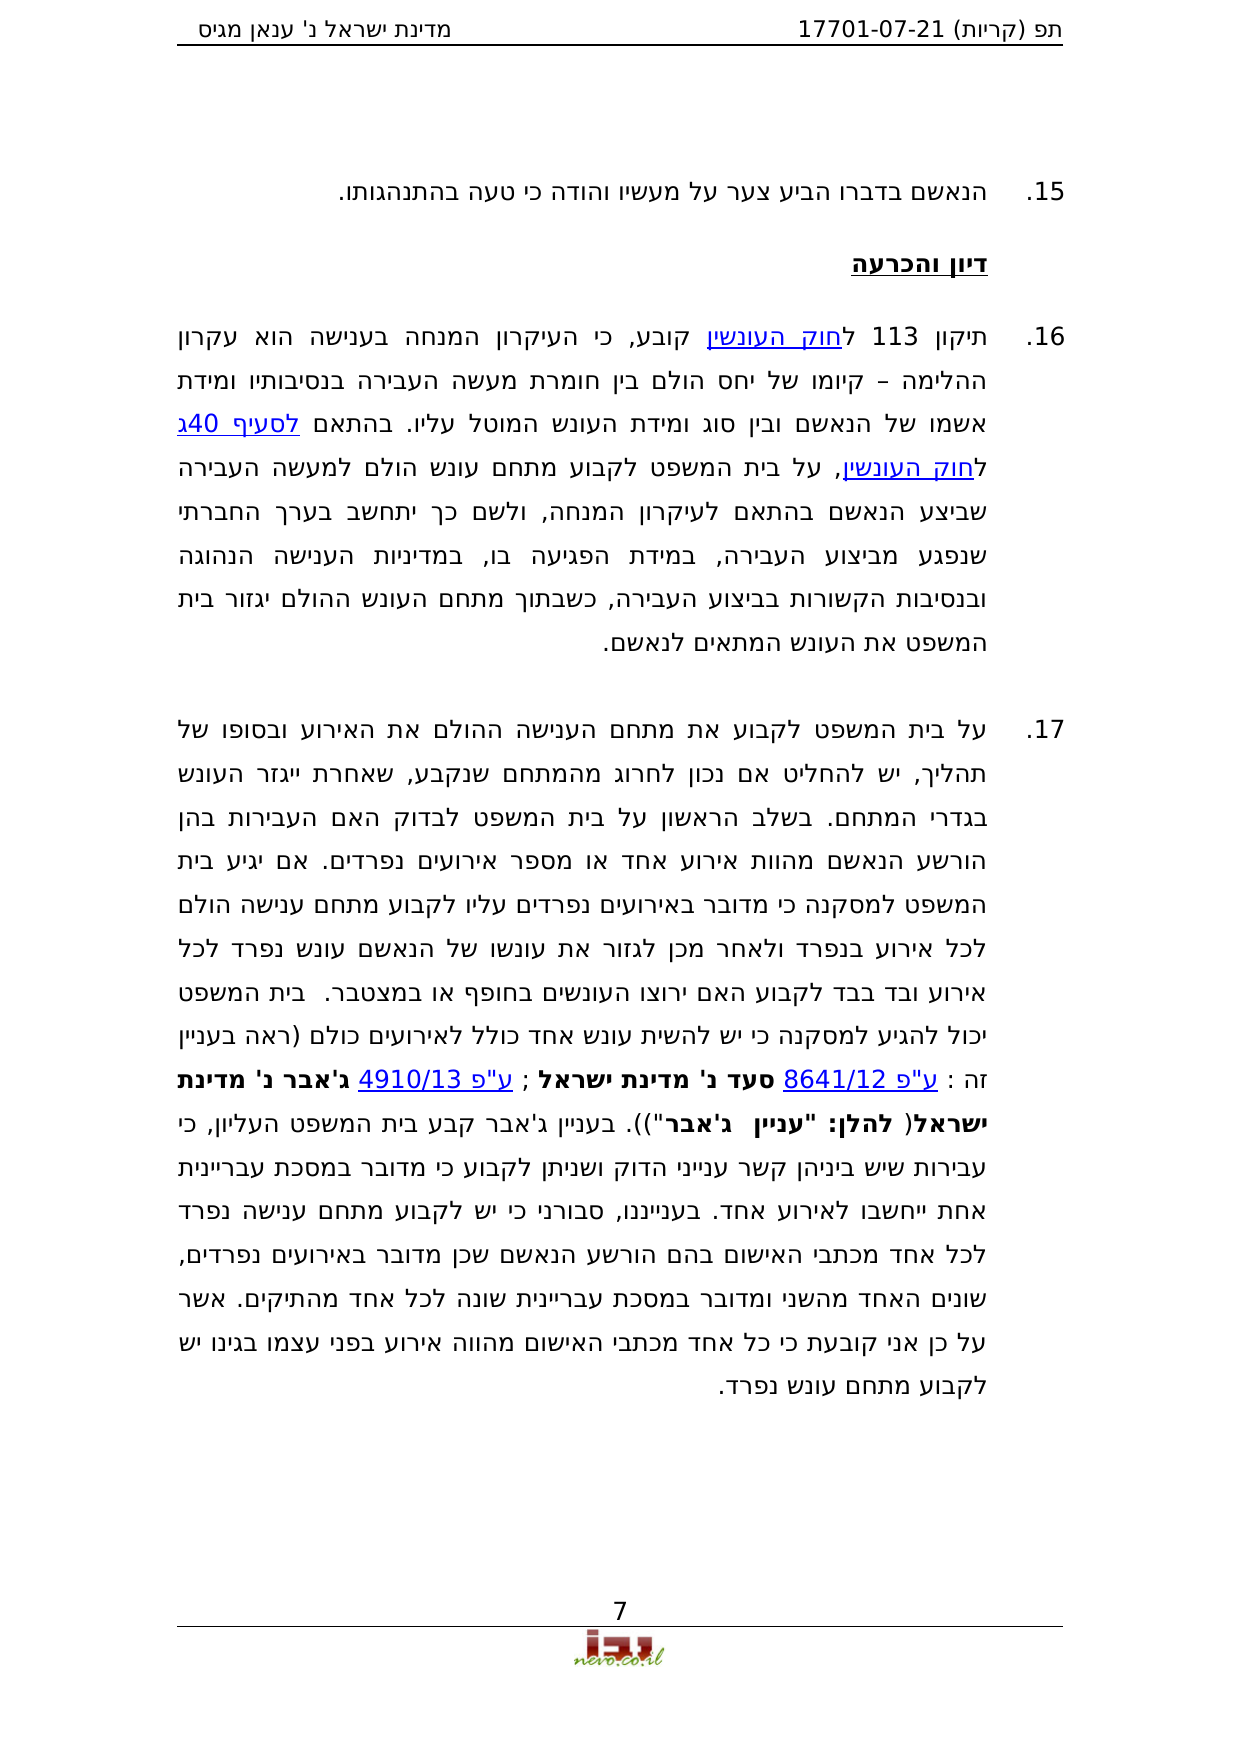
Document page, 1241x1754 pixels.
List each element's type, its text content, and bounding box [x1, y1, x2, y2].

list תיקון 113 לחוק העונשין קובע, כי העיקרון המנחה בענישה הוא עקרון ההלימה – קיומו של יחס הולם בין חומרת מעשה העבירה בנסיבותיו ומידת אשמו של הנאשם ובין סוג ומידת העונש המוטל עליו. בהתאם לסעיף 40ג לחוק העונשין, על בית המשפט לקבוע מתחם עונש הולם למעשה העבירה שביצע הנאשם בהתאם לעיקרון המנחה, ולשם כך יתחשב בערך החברתי שנפגע מביצוע העבירה, במידת הפגיעה בו, במדיניות הענישה הנהוגה ובנסיבות הקשורות בביצוע העבירה, כשבתוך מתחם העונש ההולם יגזור בית המשפט את העונש המתאים לנאשם. [177, 322, 1026, 658]
list דיון והכרעה [177, 250, 988, 279]
list הנאשם בדברו הביע צער על מעשיו והודה כי טעה בהתנהגותו. [177, 177, 1026, 206]
list על בית המשפט לקבוע את מתחם הענישה ההולם את האירוע ובסופו של תהליך, יש להחליט אם נכון לחרוג מהמתחם שנקבע, שאחרת ייגזר העונש בגדרי המתחם. בשלב הראשון על בית המשפט לבדוק האם העבירות בהן הורשע הנאשם מהוות אירוע אחד או מספר אירועים נפרדים. אם יגיע בית המשפט למסקנה כי מדובר באירועים נפרדים עליו לקבוע מתחם ענישה הולם לכל אירוע בנפרד ולאחר מכן לגזור את עונשו של הנאשם עונש נפרד לכל אירוע ובד בבד לקבוע האם ירוצו העונשים בחופף או במצטבר. בית המשפט יכול להגיע למסקנה כי יש להשית עונש אחד כולל לאירועים כולם (ראה בעניין זה : ע"פ 8641/12 סעד נ' מדינת ישראל ; ע"פ 4910/13 ג'אבר נ' מדינת ישראל( להלן: "עניין ג'אבר")). בעניין ג'אבר קבע בית המשפט העליון, כי עבירות שיש ביניהן קשר ענייני הדוק ושניתן לקבוע כי מדובר במסכת עבריינית אחת ייחשבו לאירוע אחד. בענייננו, סבורני כי יש לקבוע מתחם ענישה נפרד לכל אחד מכתבי האישום בהם הורשע הנאשם שכן מדובר באירועים נפרדים, שונים האחד מהשני ומדובר במסכת עבריינית שונה לכל אחד מהתיקים. אשר על כן אני קובעת כי כל אחד מכתבי האישום מהווה אירוע בפני עצמו בגינו יש לקבוע מתחם עונש נפרד. [177, 715, 1026, 1401]
picture [574, 1629, 666, 1667]
